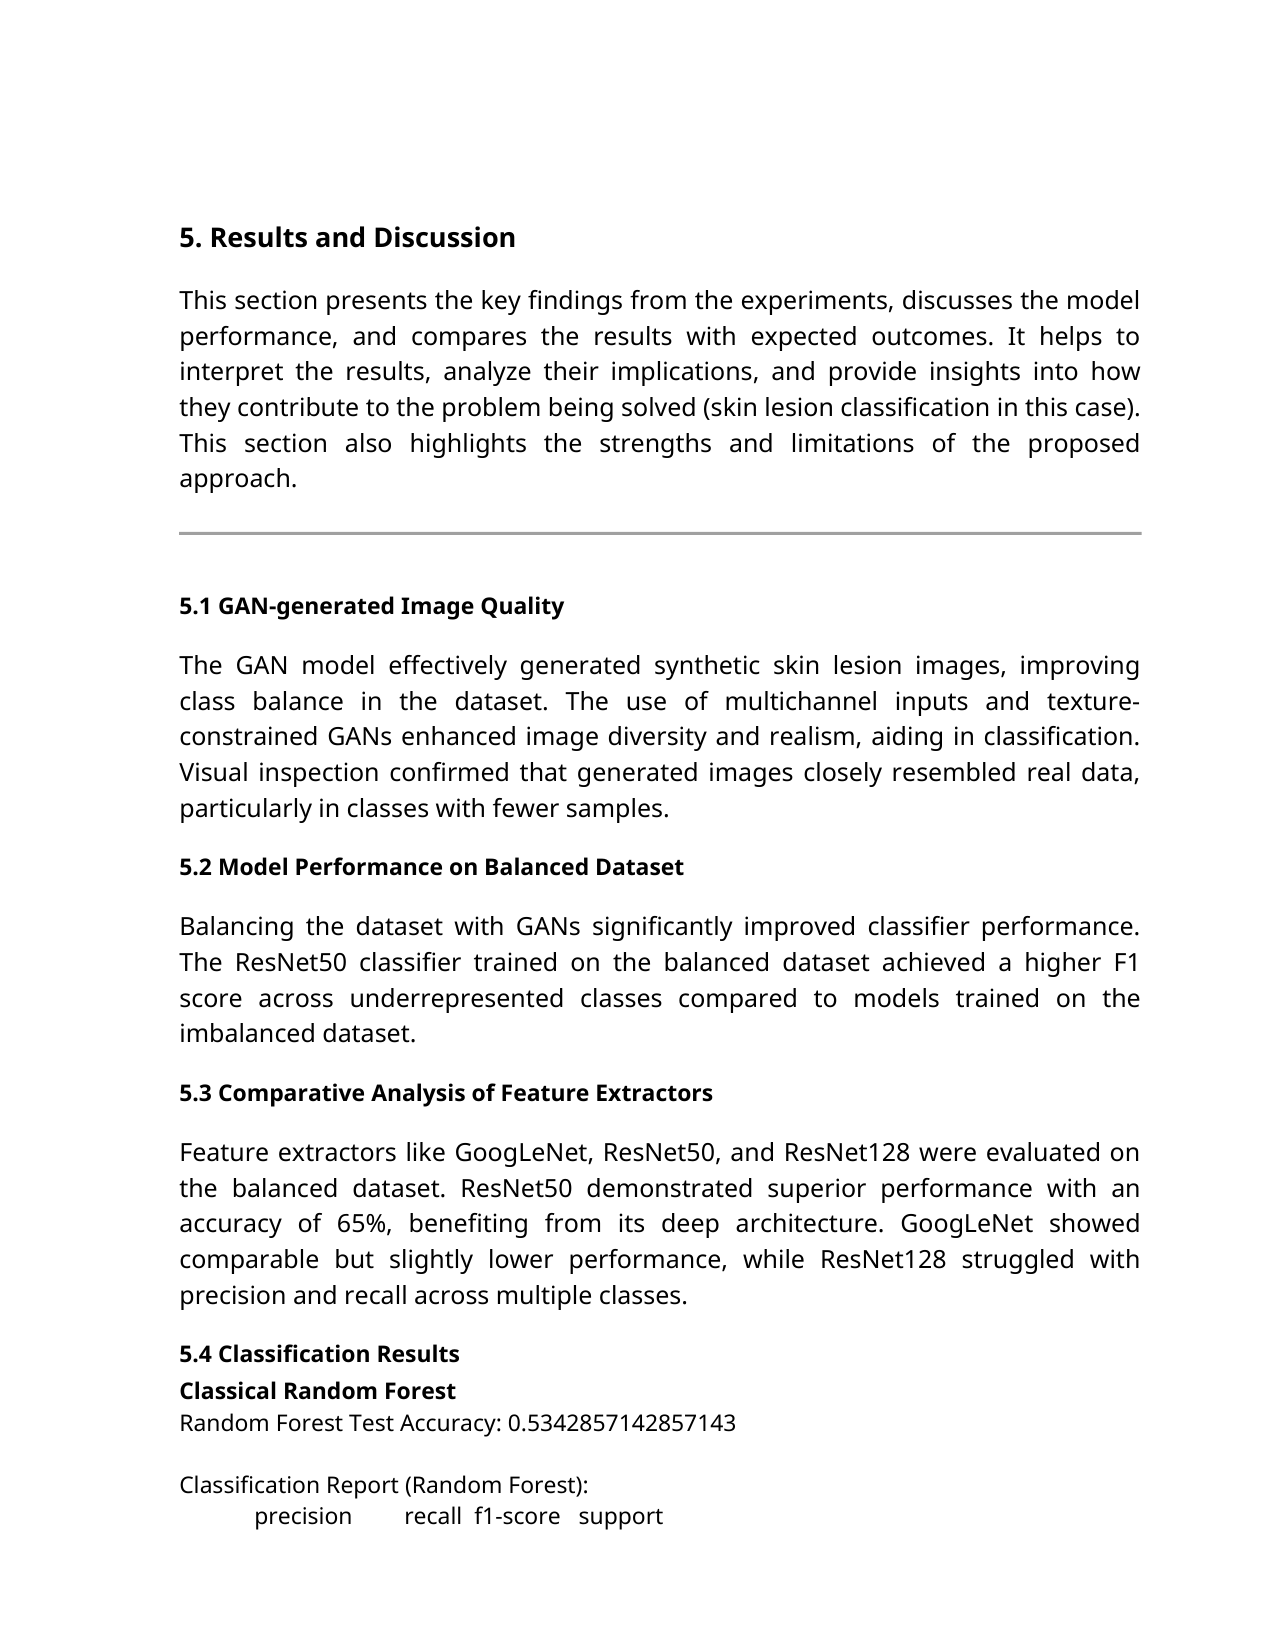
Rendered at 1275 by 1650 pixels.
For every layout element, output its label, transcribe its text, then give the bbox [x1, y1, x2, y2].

text Classical Random Forest [179, 1375, 1142, 1406]
text Balancing the dataset with GANs significantly improved classifier performance. The ResNet50 classifier trained on the balanced dataset achieved a higher F1 score across underrepresented classes compared to models trained on the imbalanced dataset. [179, 909, 1142, 1050]
subtitle 5.1 GAN-generated Image Quality [179, 589, 1125, 621]
subtitle 5.2 Model Performance on Balanced Dataset [179, 851, 1125, 882]
subtitle 5. Results and Discussion [179, 219, 1125, 256]
text Random Forest Test Accuracy: 0.5342857142857143 [179, 1406, 1142, 1438]
subtitle 5.4 Classification Results [179, 1338, 1125, 1369]
text Feature extractors like GoogLeNet, ResNet50, and ResNet128 were evaluated on the balanced dataset. ResNet50 demonstrated superior performance with an accuracy of 65%, benefiting from its deep architecture. GoogLeNet showed comparable but slightly lower performance, while ResNet128 struggled with precision and recall across multiple classes. [179, 1134, 1142, 1312]
text This section presents the key findings from the experiments, discusses the model performance, and compares the results with expected outcomes. It helps to interpret the results, analyze their implications, and provide insights into how they contribute to the problem being solved (skin lesion classification in this case). This section also highlights the strengths and limitations of the proposed approach. [179, 282, 1142, 495]
text precision recall f1-score support [179, 1500, 1142, 1531]
subtitle 5.3 Comparative Analysis of Feature Extractors [179, 1077, 1125, 1108]
text Classification Report (Random Forest): [179, 1469, 1142, 1500]
text The GAN model effectively generated synthetic skin lesion images, improving class balance in the dataset. The use of multichannel inputs and texture-constrained GANs enhanced image diversity and realism, aiding in classification. Visual inspection confirmed that generated images closely resembled real data, particularly in classes with fewer samples. [179, 647, 1142, 824]
